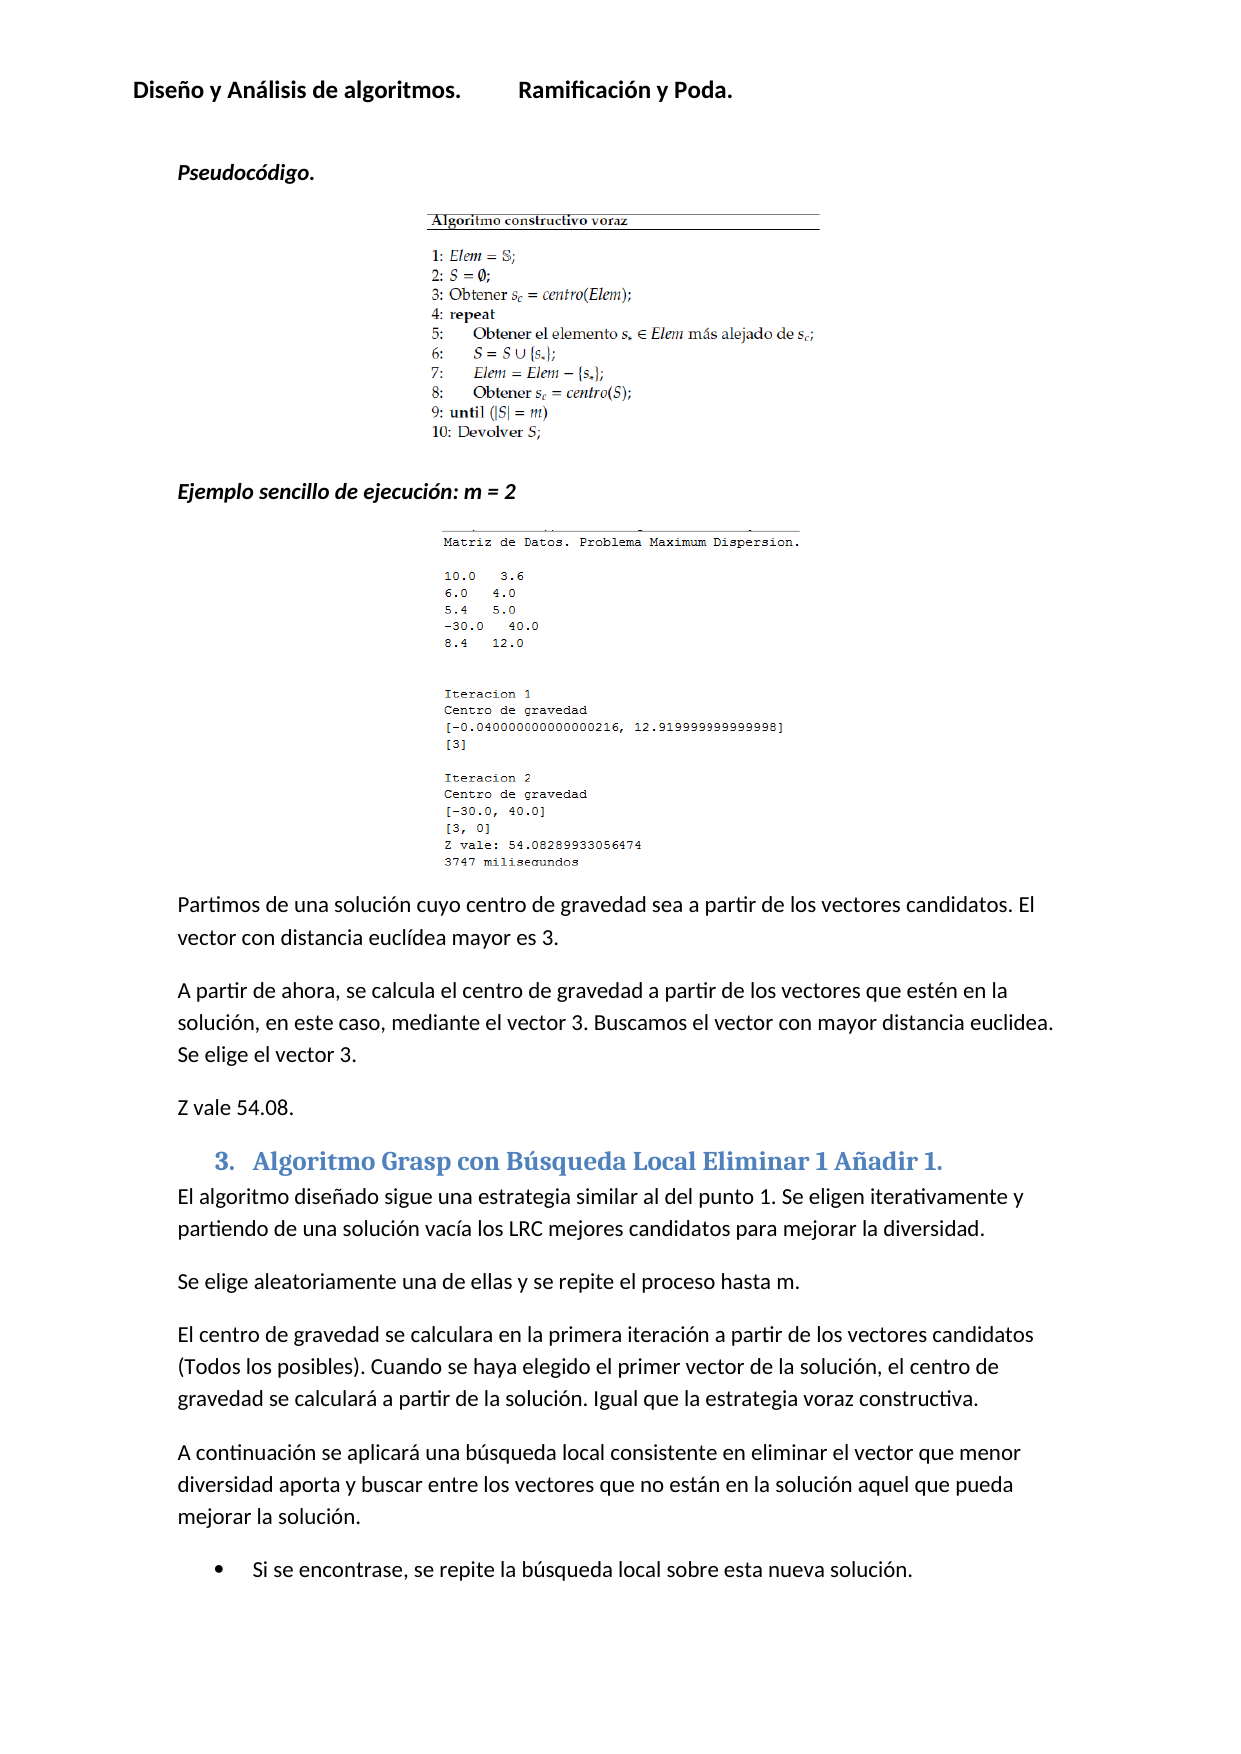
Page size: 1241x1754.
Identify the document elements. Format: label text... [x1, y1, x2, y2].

text A partir de ahora, se calcula el centro de gravedad a partir de los vectores que estén en la solución, en este caso, mediante el vector 3. Buscamos el vector con mayor distancia euclidea. Se elige el vector 3. [177, 976, 1063, 1068]
subtitle Algoritmo Grasp con Búsqueda Local Eliminar 1 Añadir 1. [215, 1146, 1063, 1177]
text El centro de gravedad se calculara en la primera iteración a partir de los vectores candidatos (Todos los posibles). Cuando se haya elegido el primer vector de la solución, el centro de gravedad se calculará a partir de la solución. Igual que la estrategia voraz constructiva. [177, 1320, 1063, 1413]
picture [440, 530, 800, 866]
picture [420, 206, 820, 453]
text Z vale 54.08. [177, 1093, 1063, 1121]
text Partimos de una solución cuyo centro de gravedad sea a partir de los vectores candidatos. El vector con distancia euclídea mayor es 3. [177, 891, 1063, 951]
text A continuación se aplicará una búsqueda local consistente en eliminar el vector que menor diversidad aporta y buscar entre los vectores que no están en la solución aquel que pueda mejorar la solución. [177, 1438, 1063, 1530]
text Se elige aleatoriamente una de ellas y se repite el proceso hasta m. [177, 1267, 1063, 1295]
text El algoritmo diseñado sigue una estrategia similar al del punto 1. Se eligen iterativamente y partiendo de una solución vacía los LRC mejores candidatos para mejorar la diversidad. [177, 1182, 1063, 1242]
text Pseudocódigo. [177, 158, 1063, 186]
list Si se encontrase, se repite la búsqueda local sobre esta nueva solución. [215, 1555, 1063, 1583]
text Ejemplo sencillo de ejecución: m = 2 [177, 477, 1063, 506]
